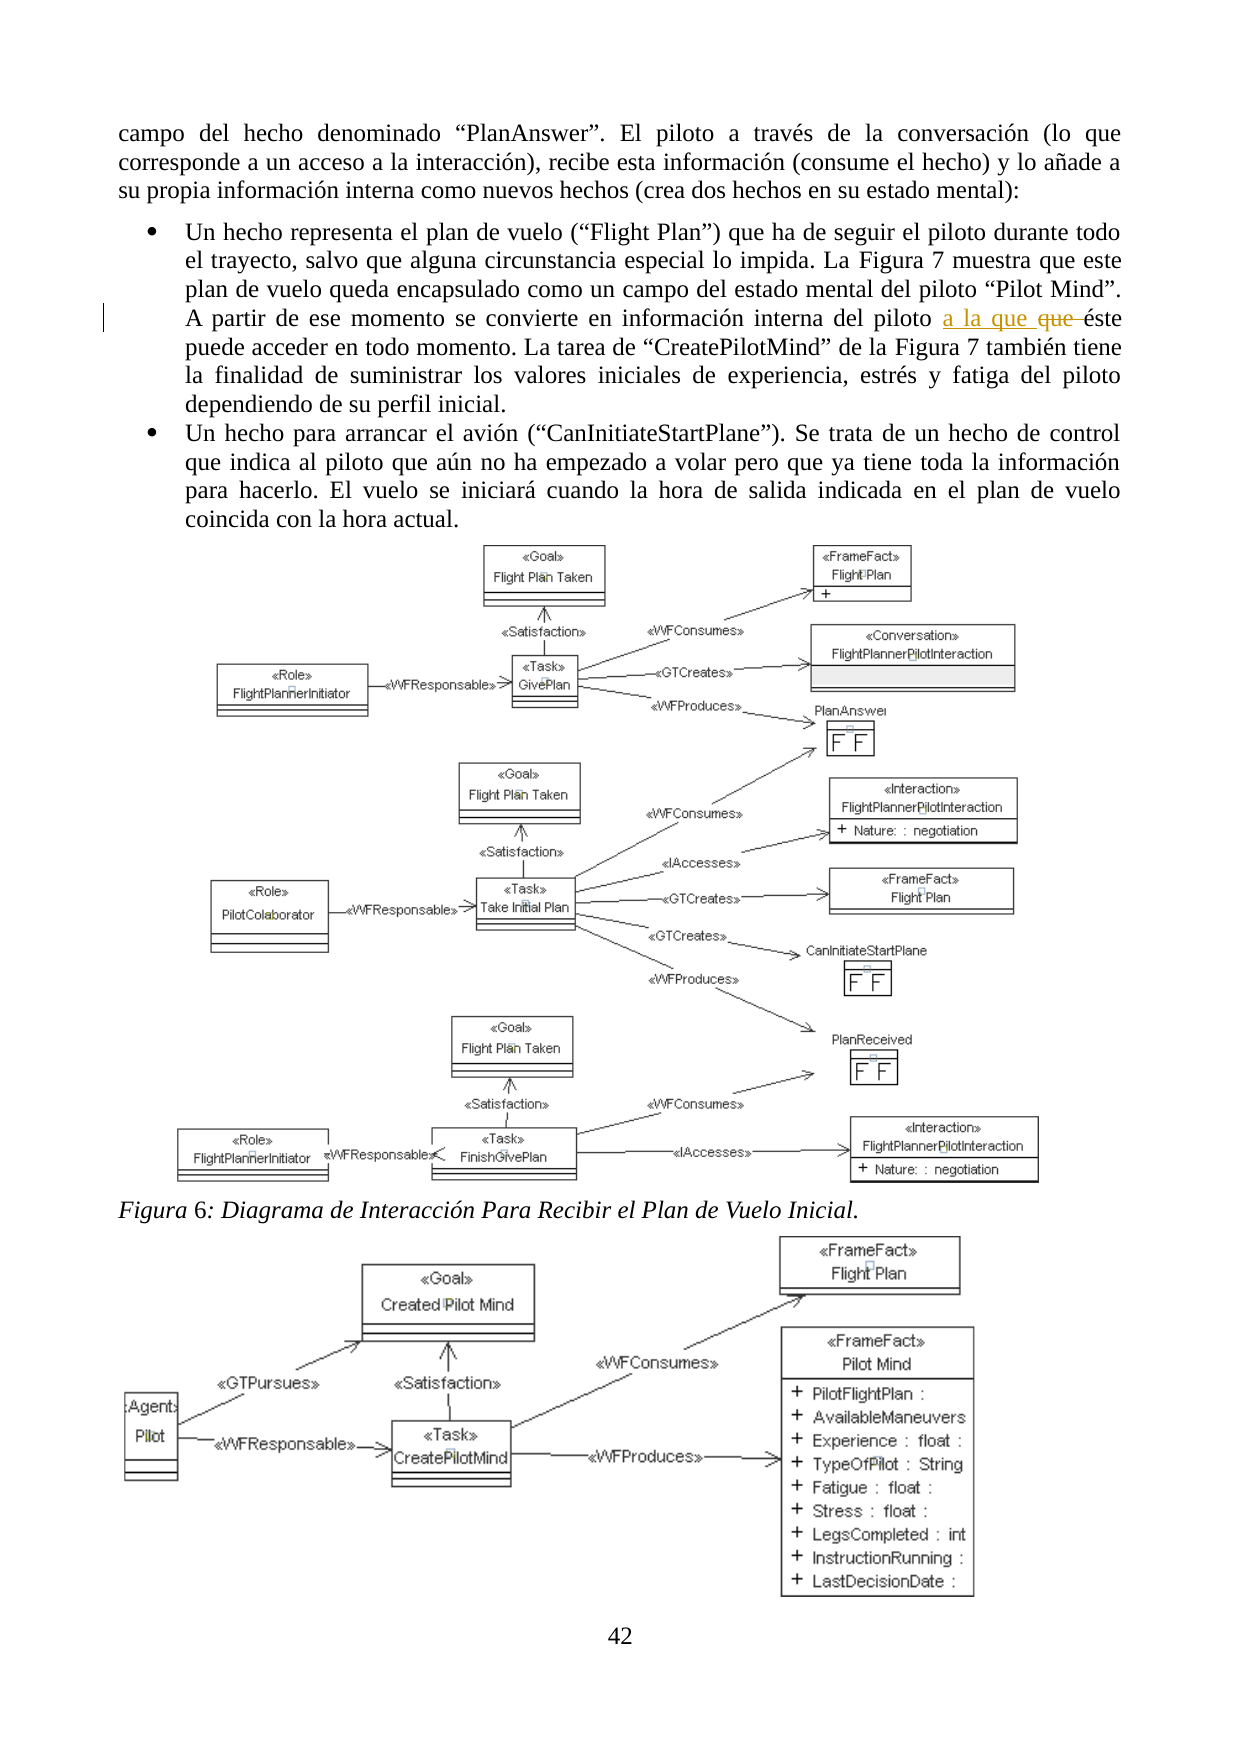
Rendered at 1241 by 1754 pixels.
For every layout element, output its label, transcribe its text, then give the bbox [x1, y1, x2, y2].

picture [124, 1236, 975, 1597]
text Figura 6: Diagrama de Interacción Para Recibir el Plan de Vuelo Inicial. [118, 1195, 1122, 1224]
list Un hecho para arrancar el avión (“CanInitiateStartPlane”). Se trata de un hecho de control que indica al piloto que aún no ha empezado a volar pero que ya tiene toda la información para hacerlo. El vuelo se iniciará cuando la hora de salida indicada en el plan de vuelo coincida con la hora actual. [148, 418, 1122, 533]
picture [118, 545, 1039, 1183]
list Un hecho representa el plan de vuelo (“Flight Plan”) que ha de seguir el piloto durante todo el trayecto, salvo que alguna circunstancia especial lo impida. La Figura 7 muestra que este plan de vuelo queda encapsulado como un campo del estado mental del piloto “Pilot Mind”. A partir de ese momento se convierte en información interna del piloto éste puede acceder en todo momento. La tarea de “CreatePilotMind” de la Figura 7 también tiene la finalidad de suministrar los valores iniciales de experiencia, estrés y fatiga del piloto dependiendo de su perfil inicial. [148, 217, 1122, 418]
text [118, 118, 1122, 204]
